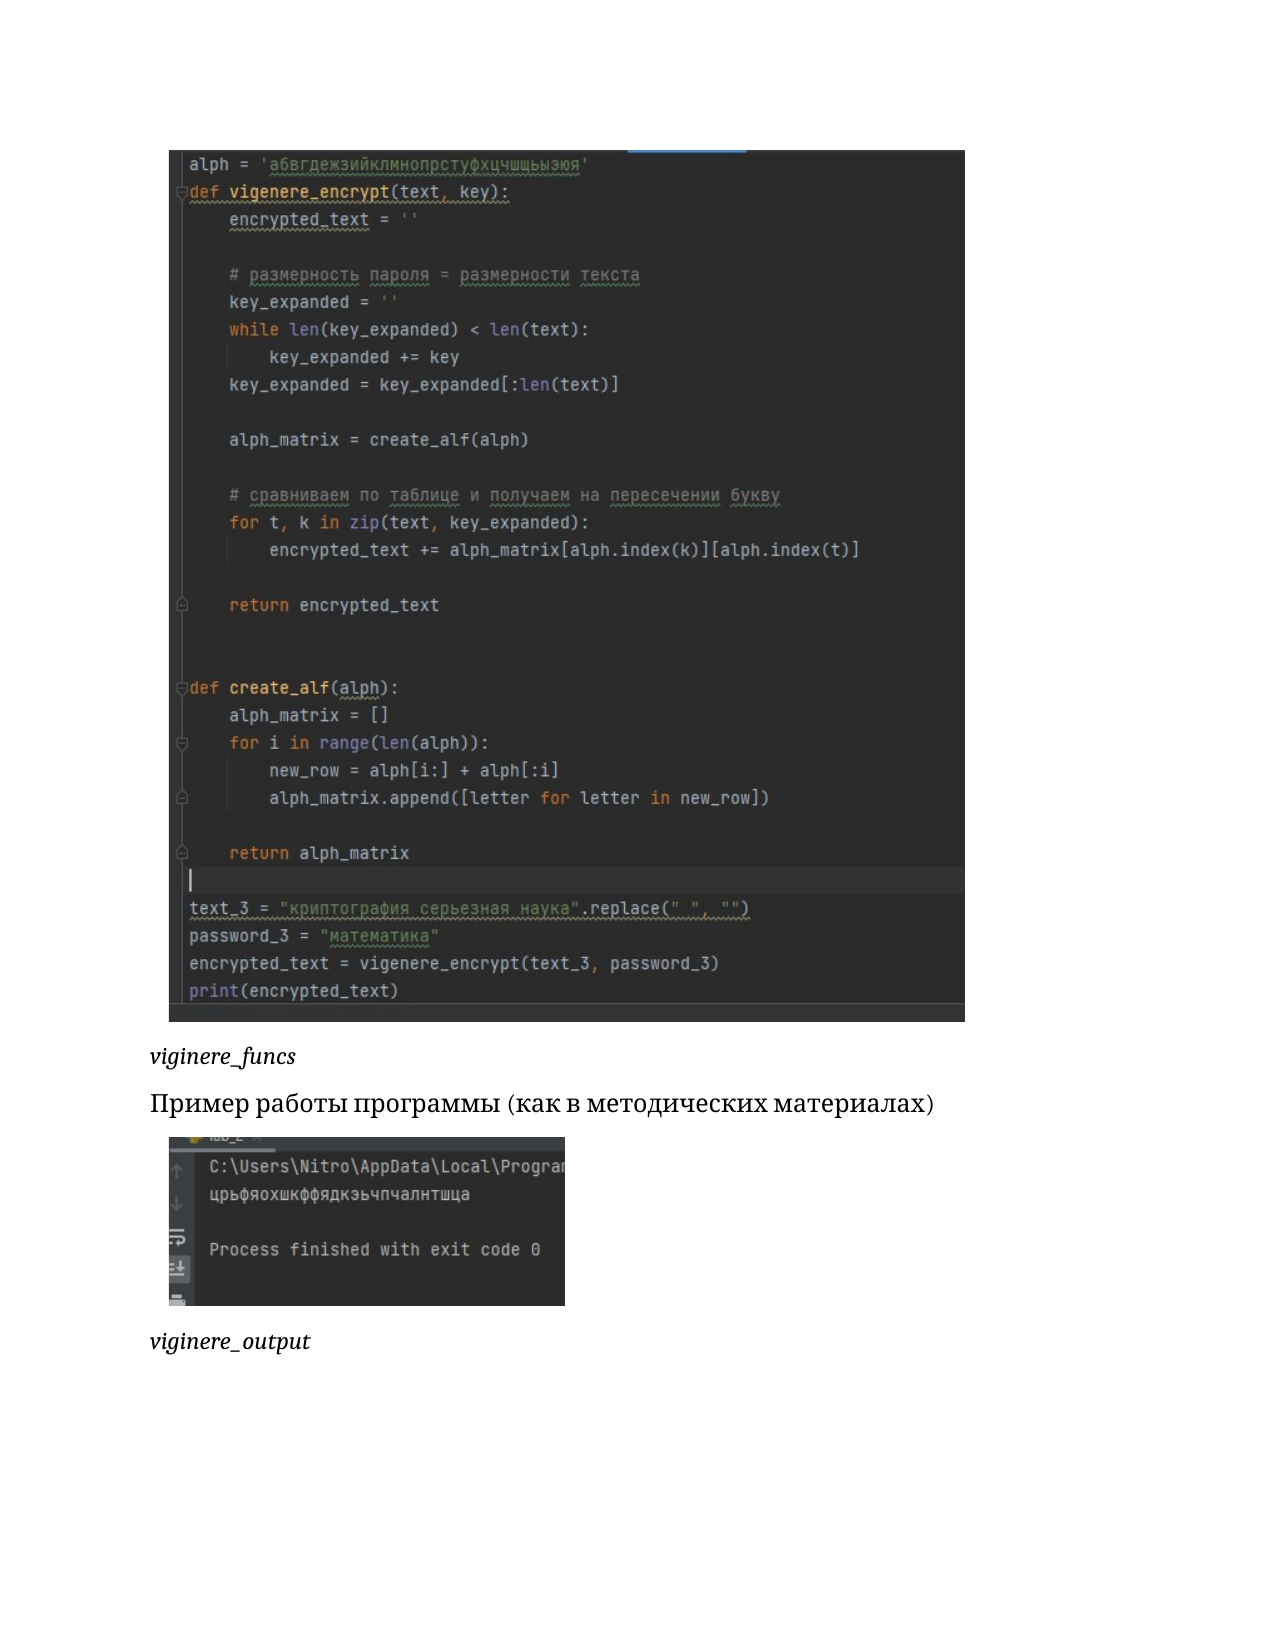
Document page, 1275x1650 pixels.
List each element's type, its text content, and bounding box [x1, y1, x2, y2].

text Пример работы программы (как в методических материалах) [150, 1089, 1125, 1118]
text viginere_funcs [150, 1042, 1125, 1071]
text viginere_output [150, 1327, 1125, 1355]
picture [168, 150, 965, 1022]
picture [168, 1137, 565, 1306]
